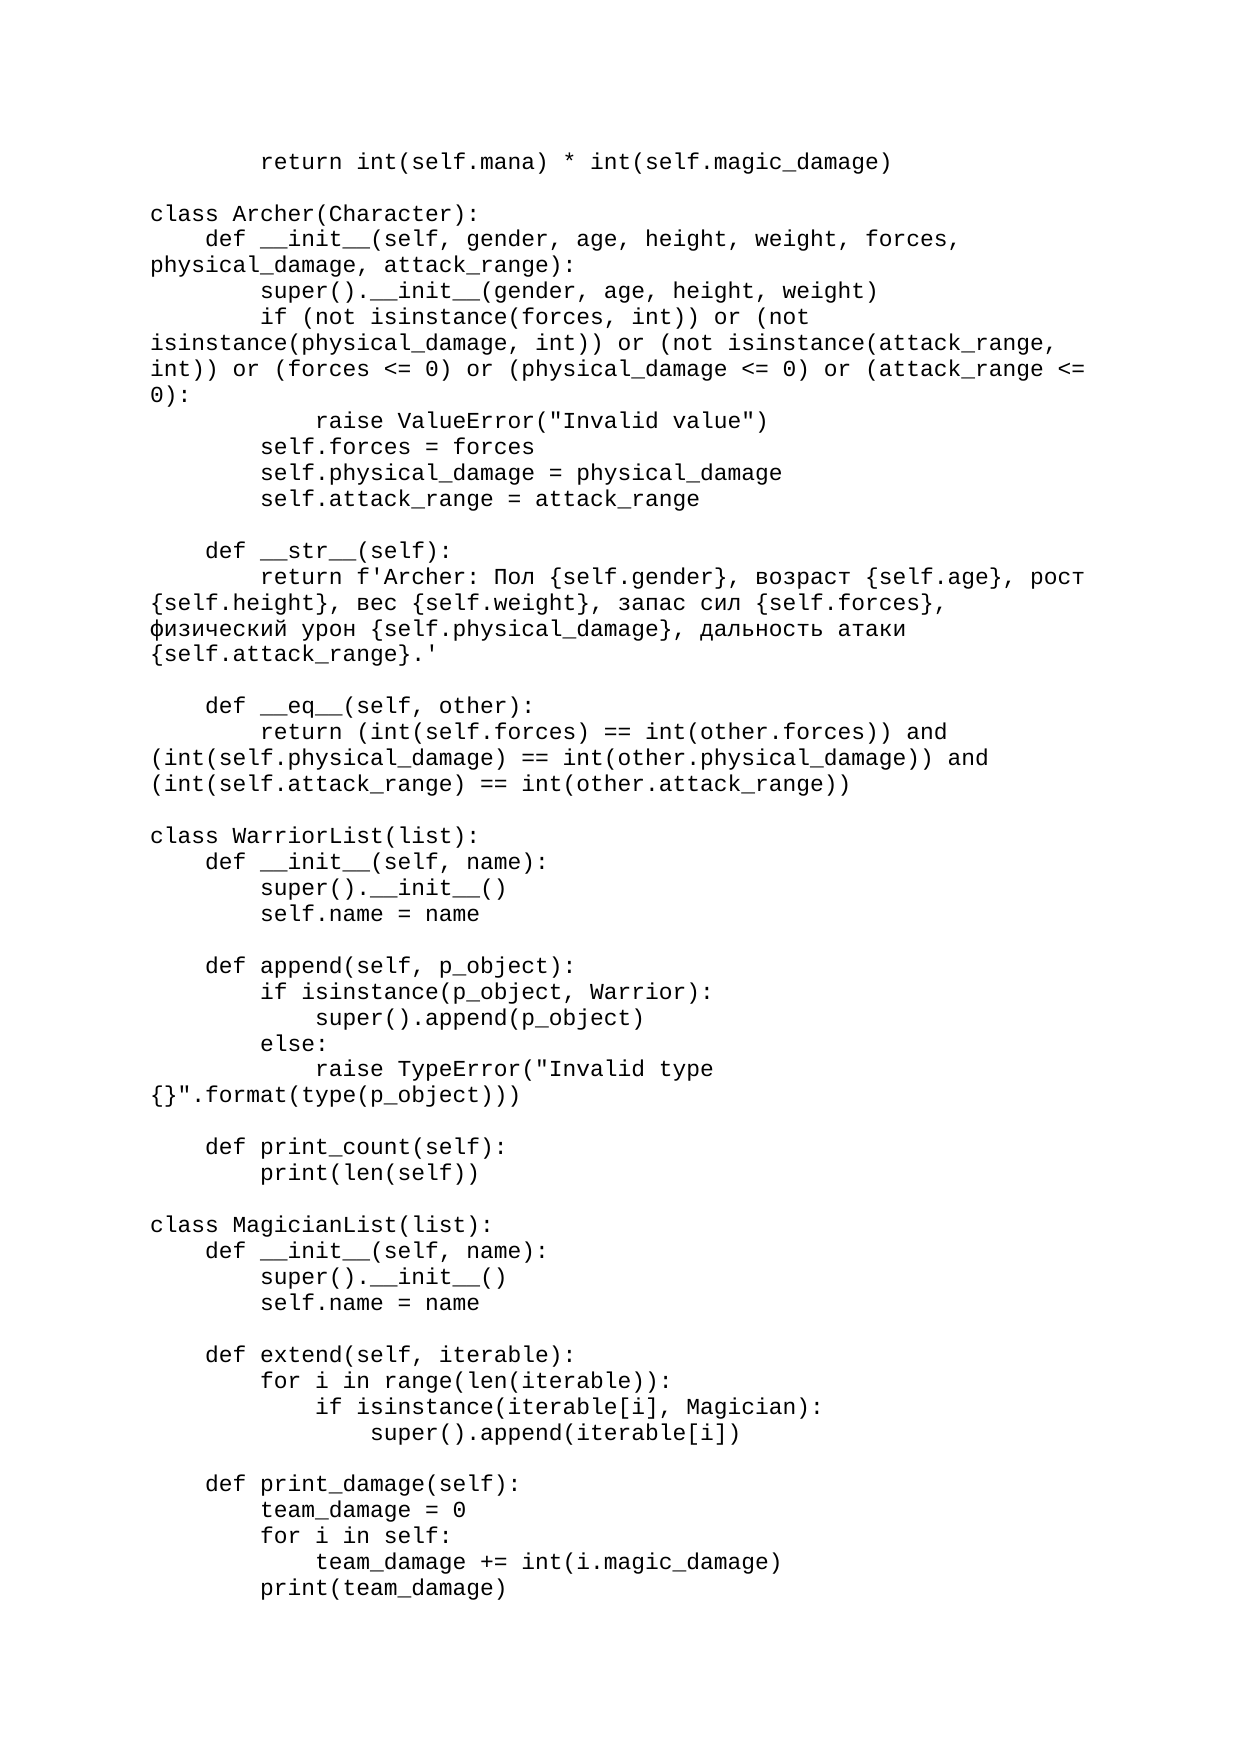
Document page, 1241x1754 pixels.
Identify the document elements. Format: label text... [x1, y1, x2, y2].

text super().__init__() [150, 1265, 1090, 1291]
text for i in self: [150, 1525, 1090, 1551]
text def append(self, p_object): [150, 954, 1090, 980]
text def __eq__(self, other): [150, 695, 1090, 721]
text def __str__(self): [150, 539, 1090, 565]
text team_damage = 0 [150, 1499, 1090, 1525]
text def __init__(self, name): [150, 1239, 1090, 1265]
text raise ValueError("Invalid value") [150, 409, 1090, 435]
text if isinstance(p_object, Warrior): [150, 980, 1090, 1006]
text def print_count(self): [150, 1136, 1090, 1162]
text self.forces = forces [150, 435, 1090, 461]
text def print_damage(self): [150, 1473, 1090, 1499]
text class MagicianList(list): [150, 1213, 1090, 1239]
text if isinstance(iterable[i], Magician): [150, 1395, 1090, 1421]
text def __init__(self, name): [150, 850, 1090, 876]
text super().append(p_object) [150, 1006, 1090, 1032]
text self.physical_damage = physical_damage [150, 461, 1090, 487]
text self.name = name [150, 1291, 1090, 1317]
text super().__init__() [150, 876, 1090, 902]
text super().__init__(gender, age, height, weight) [150, 280, 1090, 306]
text print(team_damage) [150, 1577, 1090, 1602]
text if (not isinstance(forces, int)) or (not isinstance(physical_damage, int)) or (not isinstance(attack_range, int)) or (forces <= 0) or (physical_damage <= 0) or (attack_range <= 0): [150, 306, 1090, 409]
text return (int(self.forces) == int(other.forces)) and (int(self.physical_damage) == int(other.physical_damage)) and (int(self.attack_range) == int(other.attack_range)) [150, 721, 1090, 798]
text super().append(iterable[i]) [150, 1421, 1090, 1447]
text else: [150, 1032, 1090, 1058]
text print(len(self)) [150, 1162, 1090, 1187]
text self.attack_range = attack_range [150, 487, 1090, 513]
text self.name = name [150, 902, 1090, 928]
text def extend(self, iterable): [150, 1343, 1090, 1369]
text raise TypeError("Invalid type {}".format(type(p_object))) [150, 1058, 1090, 1110]
text def __init__(self, gender, age, height, weight, forces, physical_damage, attack_range): [150, 228, 1090, 280]
text return f'Archer: Пол {self.gender}, возраст {self.age}, рост {self.height}, вес {self.weight}, запас сил {self.forces}, физический урон {self.physical_damage}, дальность атаки {self.attack_range}.' [150, 565, 1090, 669]
text class WarriorList(list): [150, 824, 1090, 850]
text return int(self.mana) * int(self.magic_damage) [150, 150, 1090, 176]
text class Archer(Character): [150, 202, 1090, 228]
text for i in range(len(iterable)): [150, 1369, 1090, 1395]
text team_damage += int(i.magic_damage) [150, 1551, 1090, 1577]
